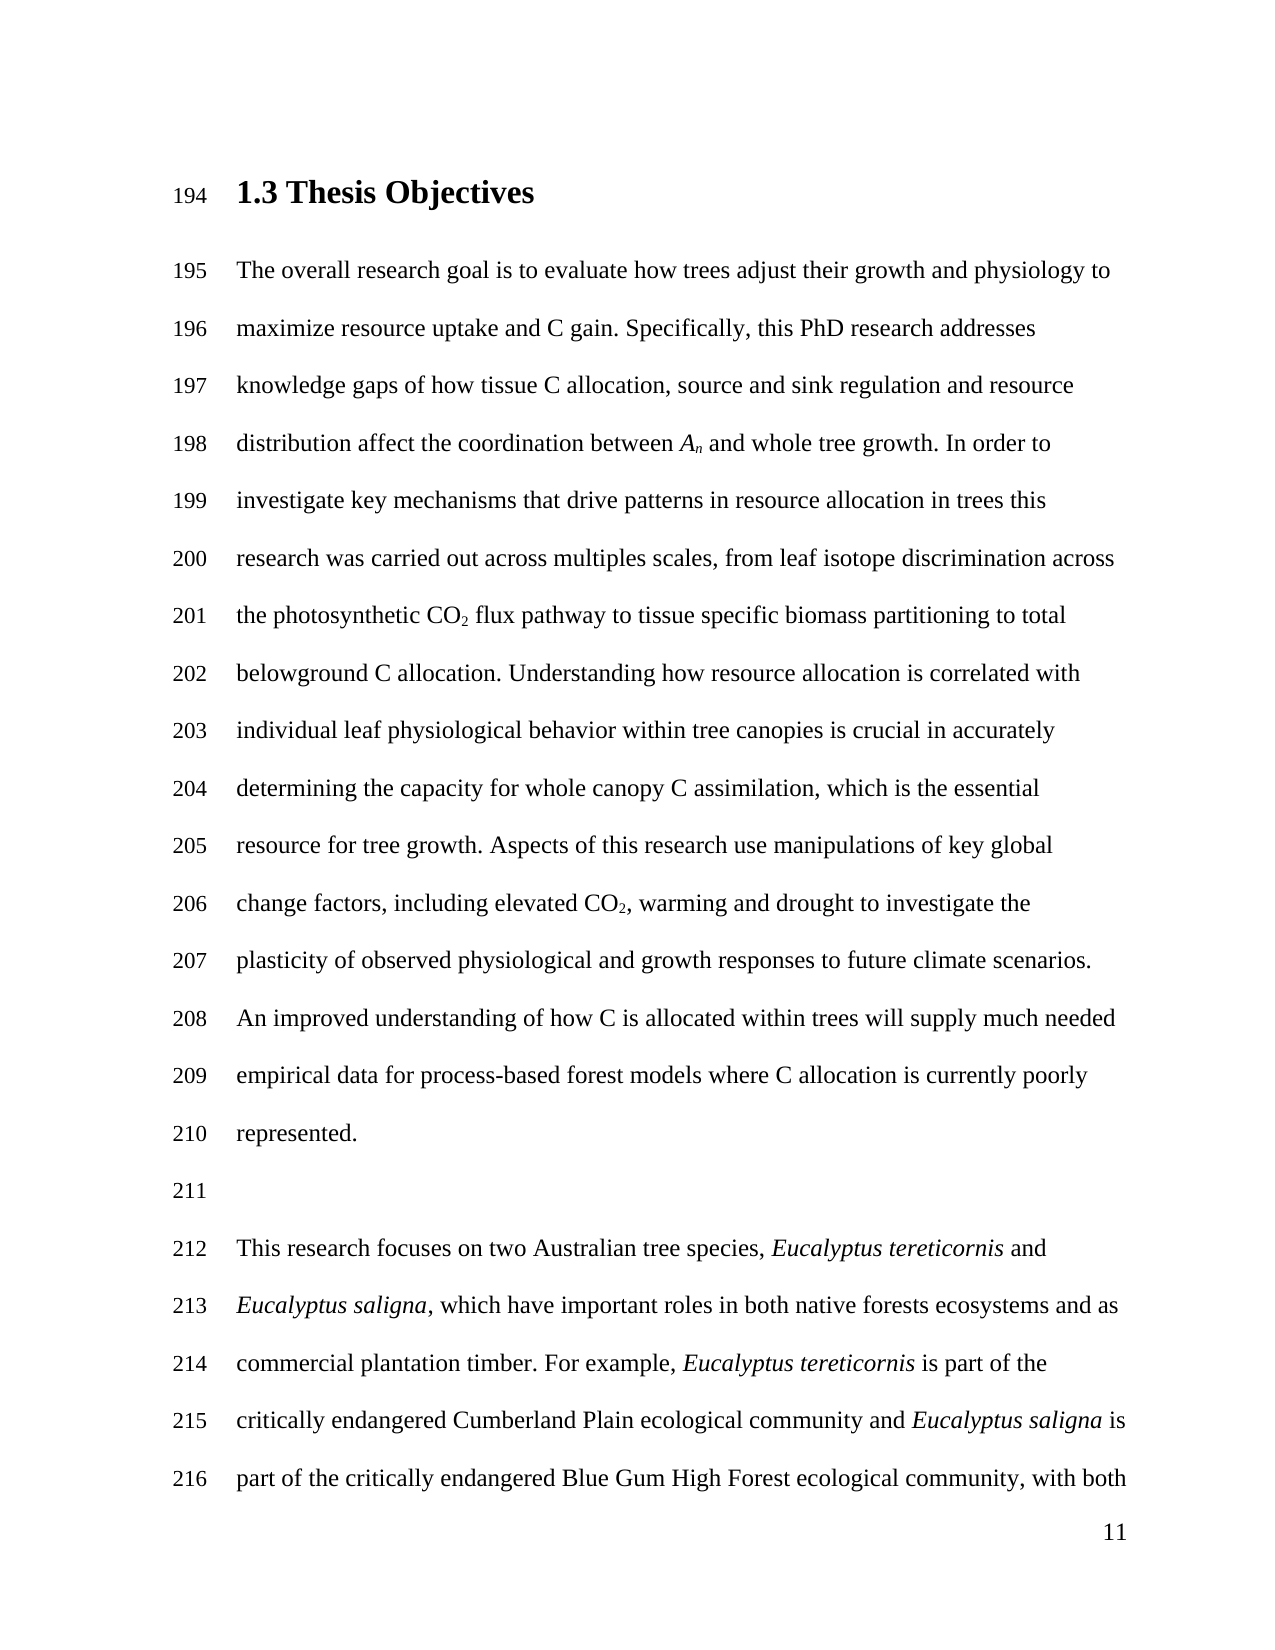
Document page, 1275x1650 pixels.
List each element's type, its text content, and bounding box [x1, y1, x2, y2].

subtitle 1.3 Thesis Objectives [236, 173, 1127, 211]
